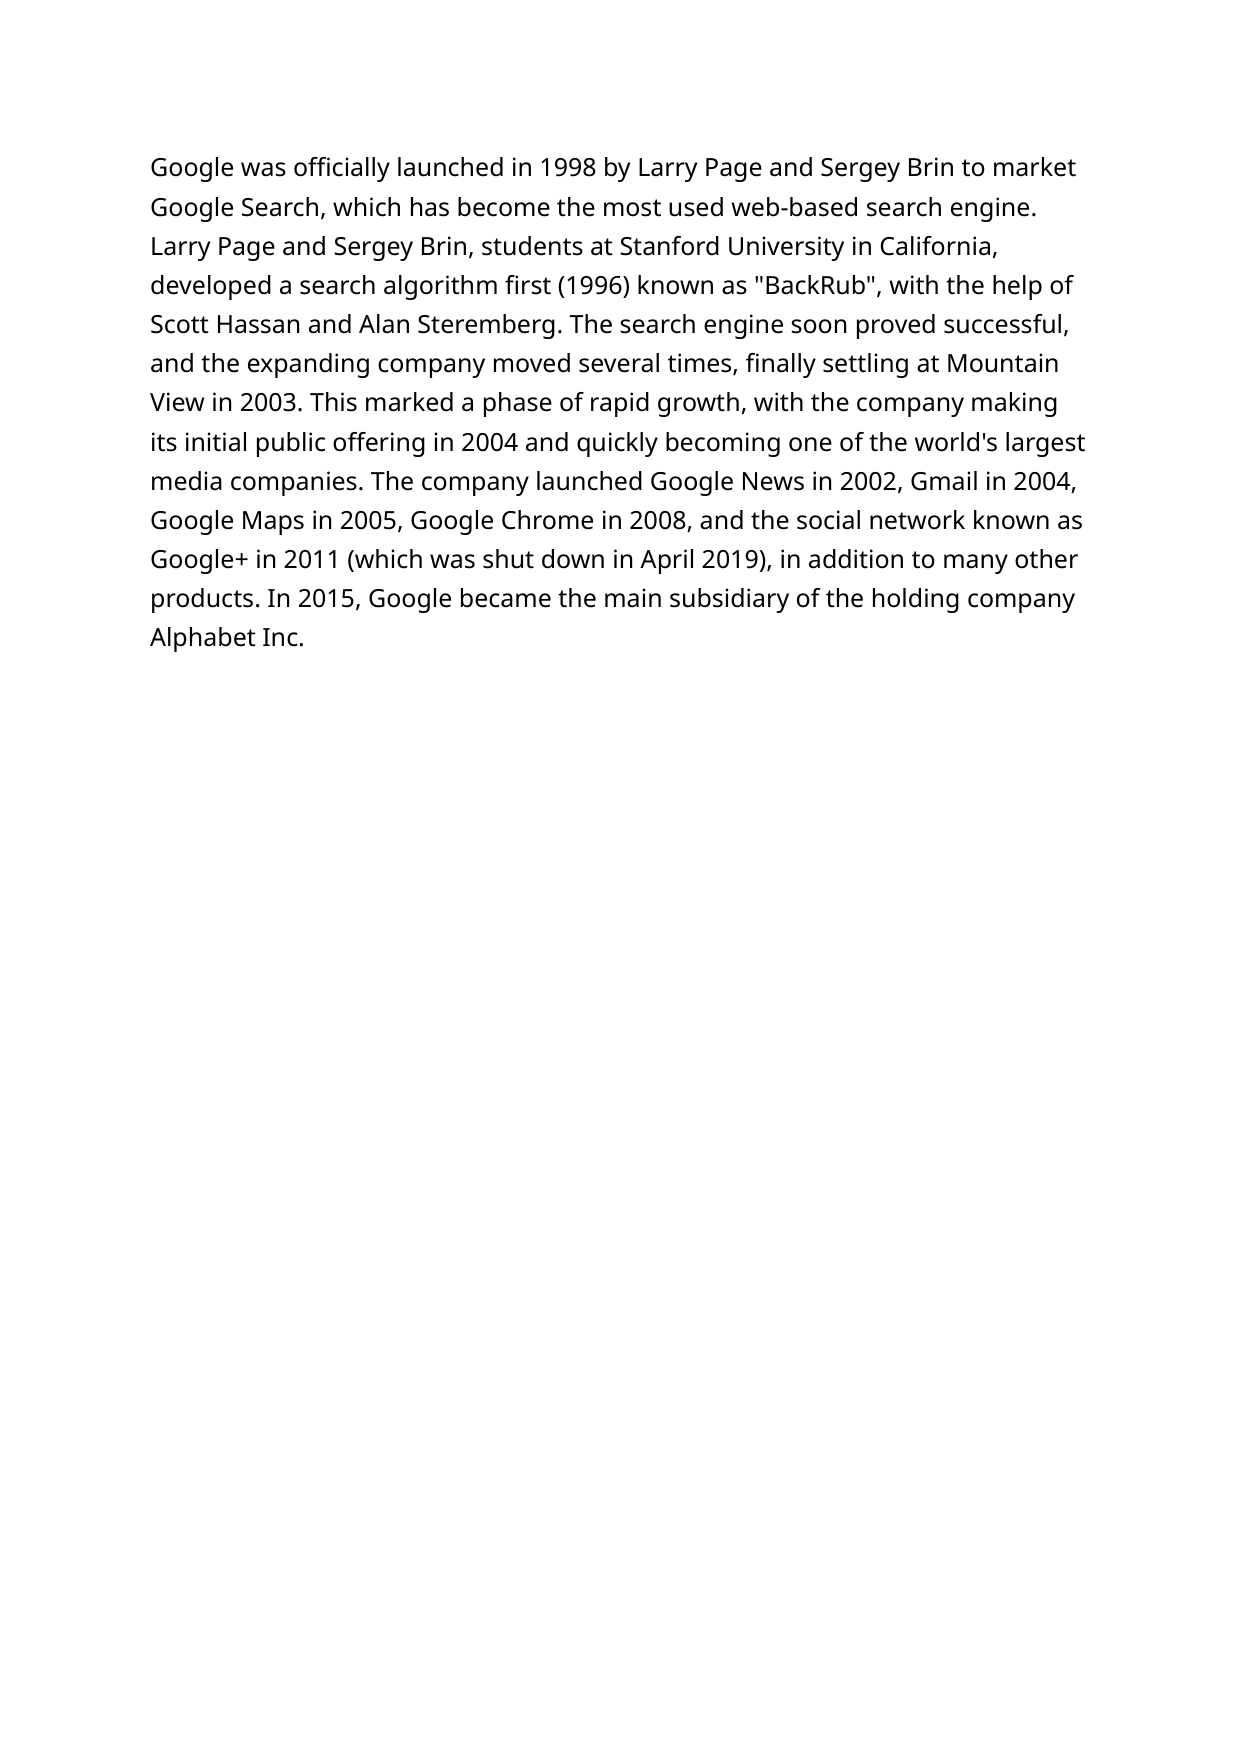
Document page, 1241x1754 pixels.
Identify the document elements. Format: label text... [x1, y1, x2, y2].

text Google was officially launched in 1998 by Larry Page and Sergey Brin to market Google Search, which has become the most used web-based search engine. Larry Page and Sergey Brin, students at Stanford University in California, developed a search algorithm first (1996) known as "BackRub", with the help of Scott Hassan and Alan Steremberg. The search engine soon proved successful, and the expanding company moved several times, finally settling at Mountain View in 2003. This marked a phase of rapid growth, with the company making its initial public offering in 2004 and quickly becoming one of the world's largest media companies. The company launched Google News in 2002, Gmail in 2004, Google Maps in 2005, Google Chrome in 2008, and the social network known as Google+ in 2011 (which was shut down in April 2019), in addition to many other products. In 2015, Google became the main subsidiary of the holding company Alphabet Inc. [150, 150, 1090, 654]
